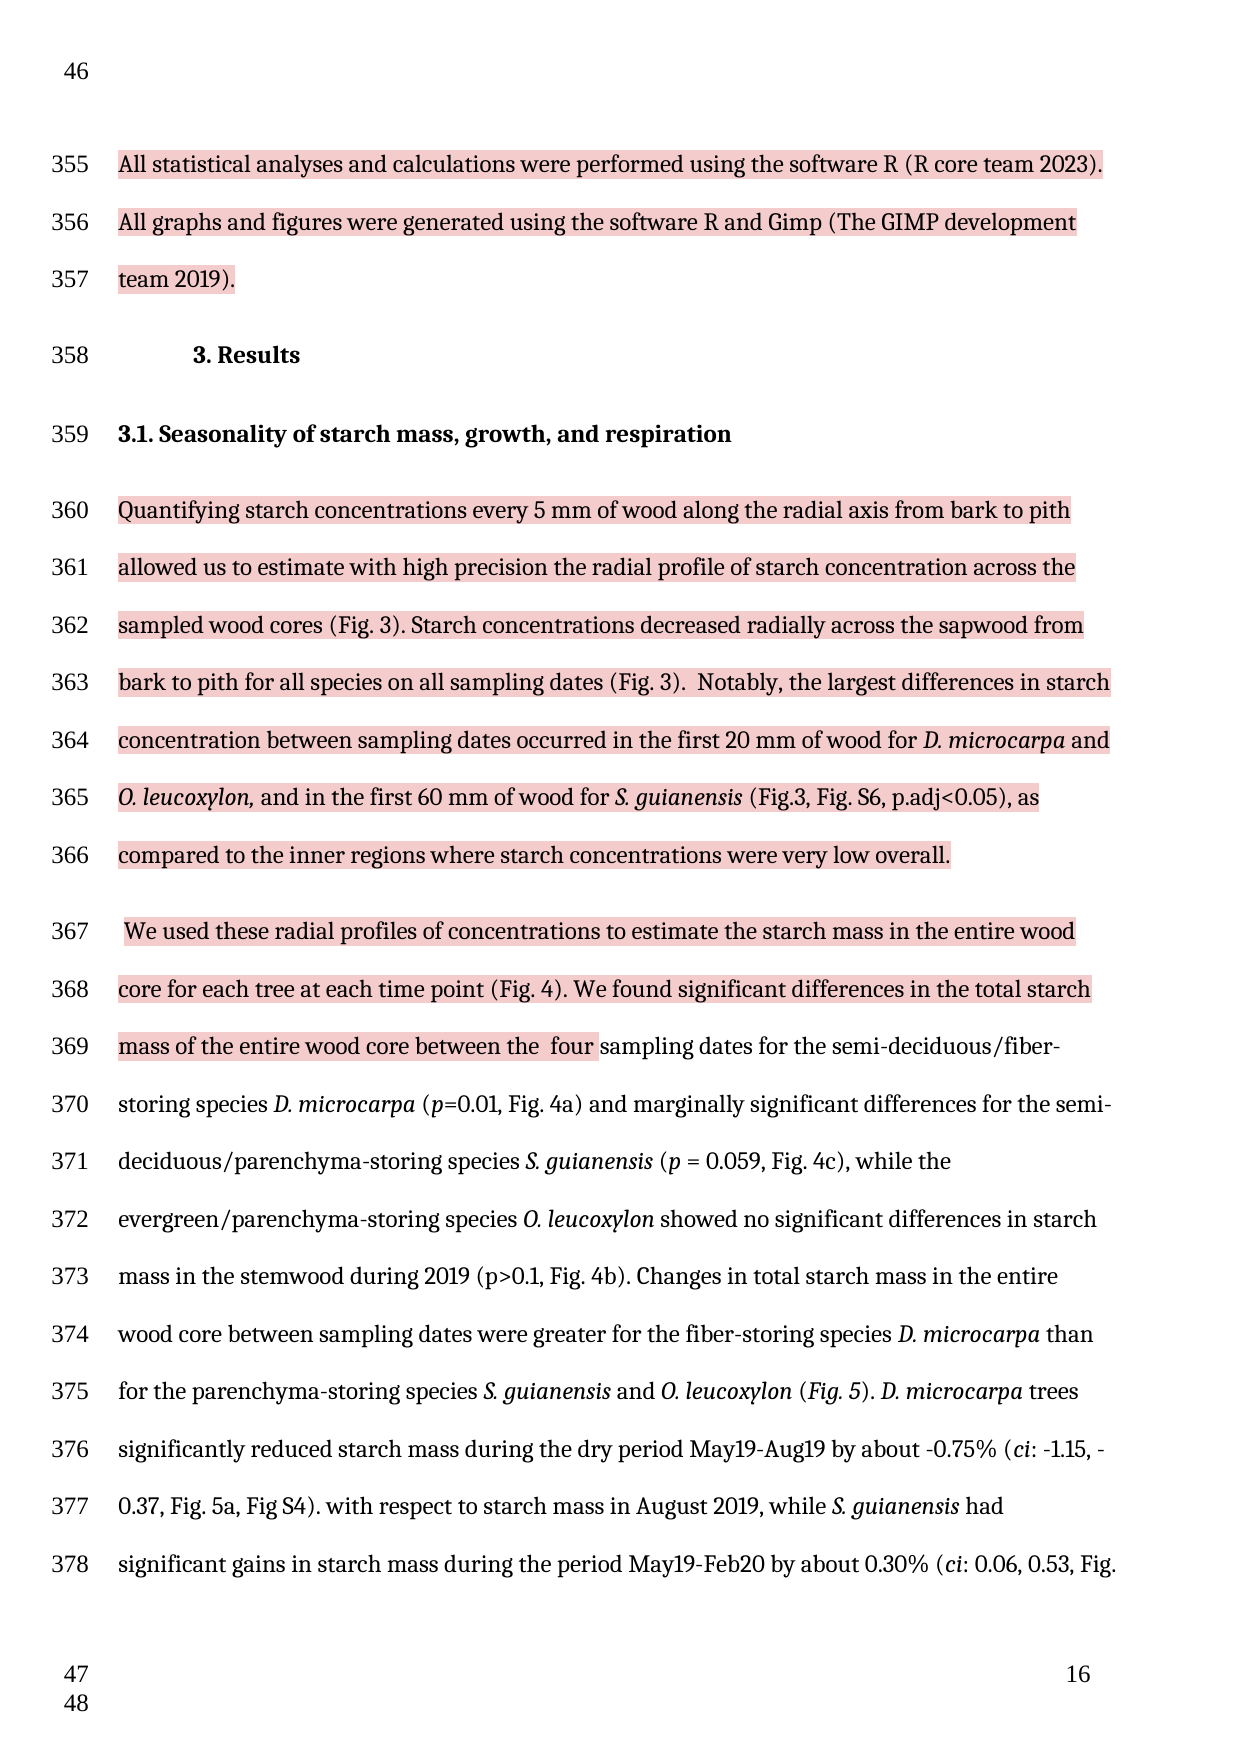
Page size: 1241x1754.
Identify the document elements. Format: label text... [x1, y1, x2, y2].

text Quantifying starch concentrations every 5 mm of wood along the radial axis from bark to pith allowed us to estimate with high precision the radial profile of starch concentration across the sampled wood cores (Fig. 3). Starch concentrations decreased radially across the sapwood from bark to pith for all species on all sampling dates (Fig. 3). Notably, the largest differences in starch concentration between sampling dates occurred in the first 20 mm of wood for D. microcarpa and O. leucoxylon, and in the first 60 mm of wood for S. guianensis (Fig.3, Fig. S6, p.adj<0.05), as compared to the inner regions where starch concentrations were very low overall. [118, 496, 1117, 869]
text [118, 917, 1117, 1578]
text 3. Results [193, 341, 1117, 370]
text All statistical analyses and calculations were performed using the software R (R core team 2023). All graphs and figures were generated using the software R and Gimp (The GIMP development team 2019). [118, 150, 1117, 294]
subtitle 3.1. Seasonality of starch mass, growth, and respiration [118, 419, 1117, 448]
